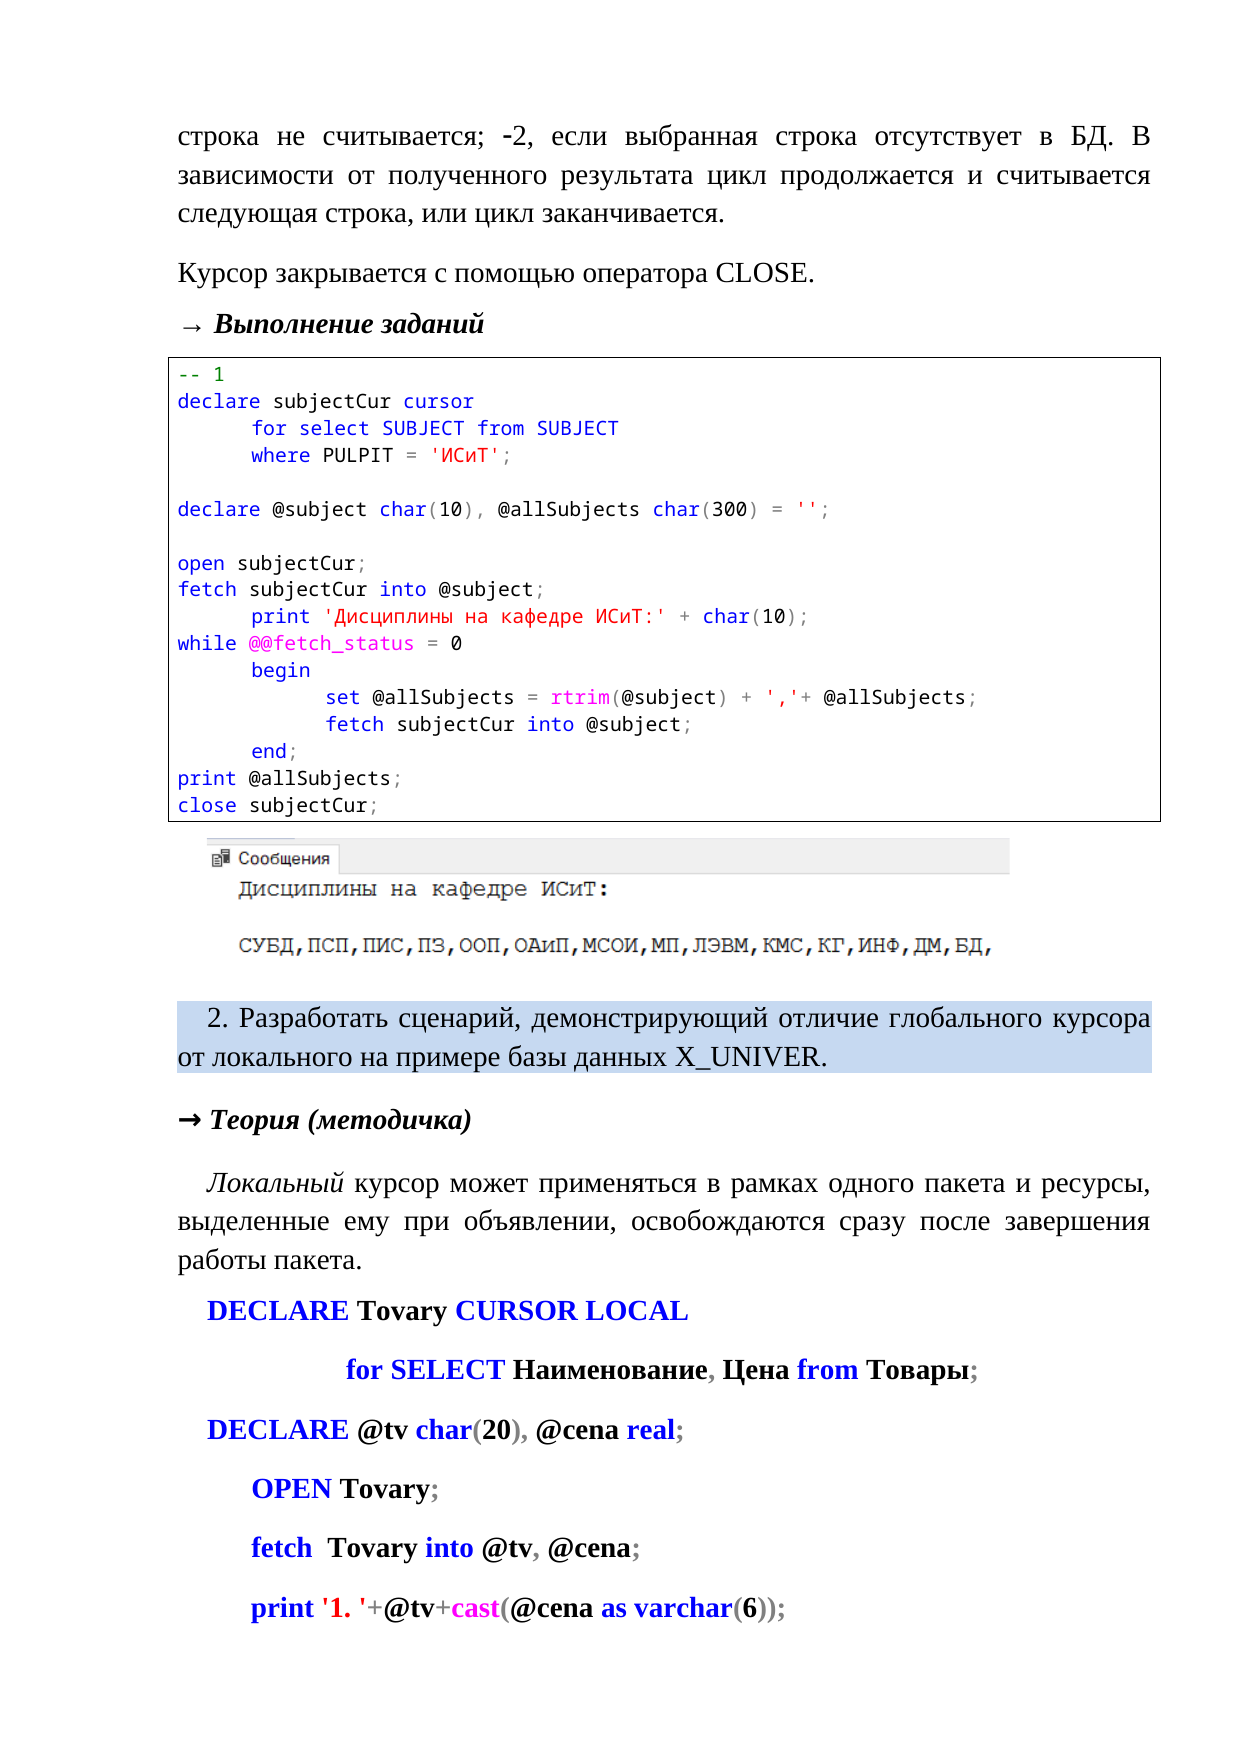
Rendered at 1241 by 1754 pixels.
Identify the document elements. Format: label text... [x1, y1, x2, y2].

text set @allSubjects = rtrim(@subject) + ','+ @allSubjects; [177, 684, 1152, 711]
text while @@fetch_status = 0 [177, 630, 1152, 657]
text declare @subject char(10), @allSubjects char(300) = ''; [177, 495, 1152, 522]
text Курсор закрывается с помощью оператора CLOSE. [177, 255, 1152, 288]
text close subjectCur; [169, 788, 1160, 821]
text fetch subjectCur into @subject; [177, 576, 1152, 603]
text for SELECT Наименование, Цена from Товары; [207, 1352, 1152, 1386]
text open subjectCur; [177, 549, 1152, 576]
text fetch Tovary into @tv, @cena; [207, 1531, 1152, 1564]
text Локальный курсор может применяться в рамках одного пакета и ресурсы, выделенные ему при объявлении, освобождаются сразу после завершения работы пакета. [177, 1165, 1152, 1276]
text print @allSubjects; [177, 764, 1152, 788]
text OPEN Tovary; [207, 1471, 1152, 1505]
text → Теория (методичка) [177, 1098, 1152, 1138]
text declare subjectCur cursor [177, 387, 1152, 414]
text end; [177, 738, 1152, 764]
text print '1. '+@tv+cast(@cena as varchar(6)); [207, 1590, 1152, 1623]
text print 'Дисциплины на кафедре ИСиТ:' + char(10); [177, 603, 1152, 630]
text → Выполнение заданий [177, 306, 1152, 339]
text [177, 118, 1152, 229]
text for select SUBJECT from SUBJECT [177, 414, 1152, 441]
text DECLARE @tv char(20), @cena real; [207, 1412, 1152, 1445]
text DECLARE Tovary CURSOR LOCAL [207, 1293, 1152, 1327]
picture [206, 838, 1010, 976]
text begin [177, 657, 1152, 684]
text fetch subjectCur into @subject; [177, 711, 1152, 738]
text 2. Разработать сценарий, демонстрирующий отличие глобального курсора от локального на примере базы данных X_UNIVER. [177, 1001, 1152, 1073]
text where PULPIT = 'ИСиТ'; [177, 441, 1152, 468]
text -- 1 [169, 358, 1160, 387]
